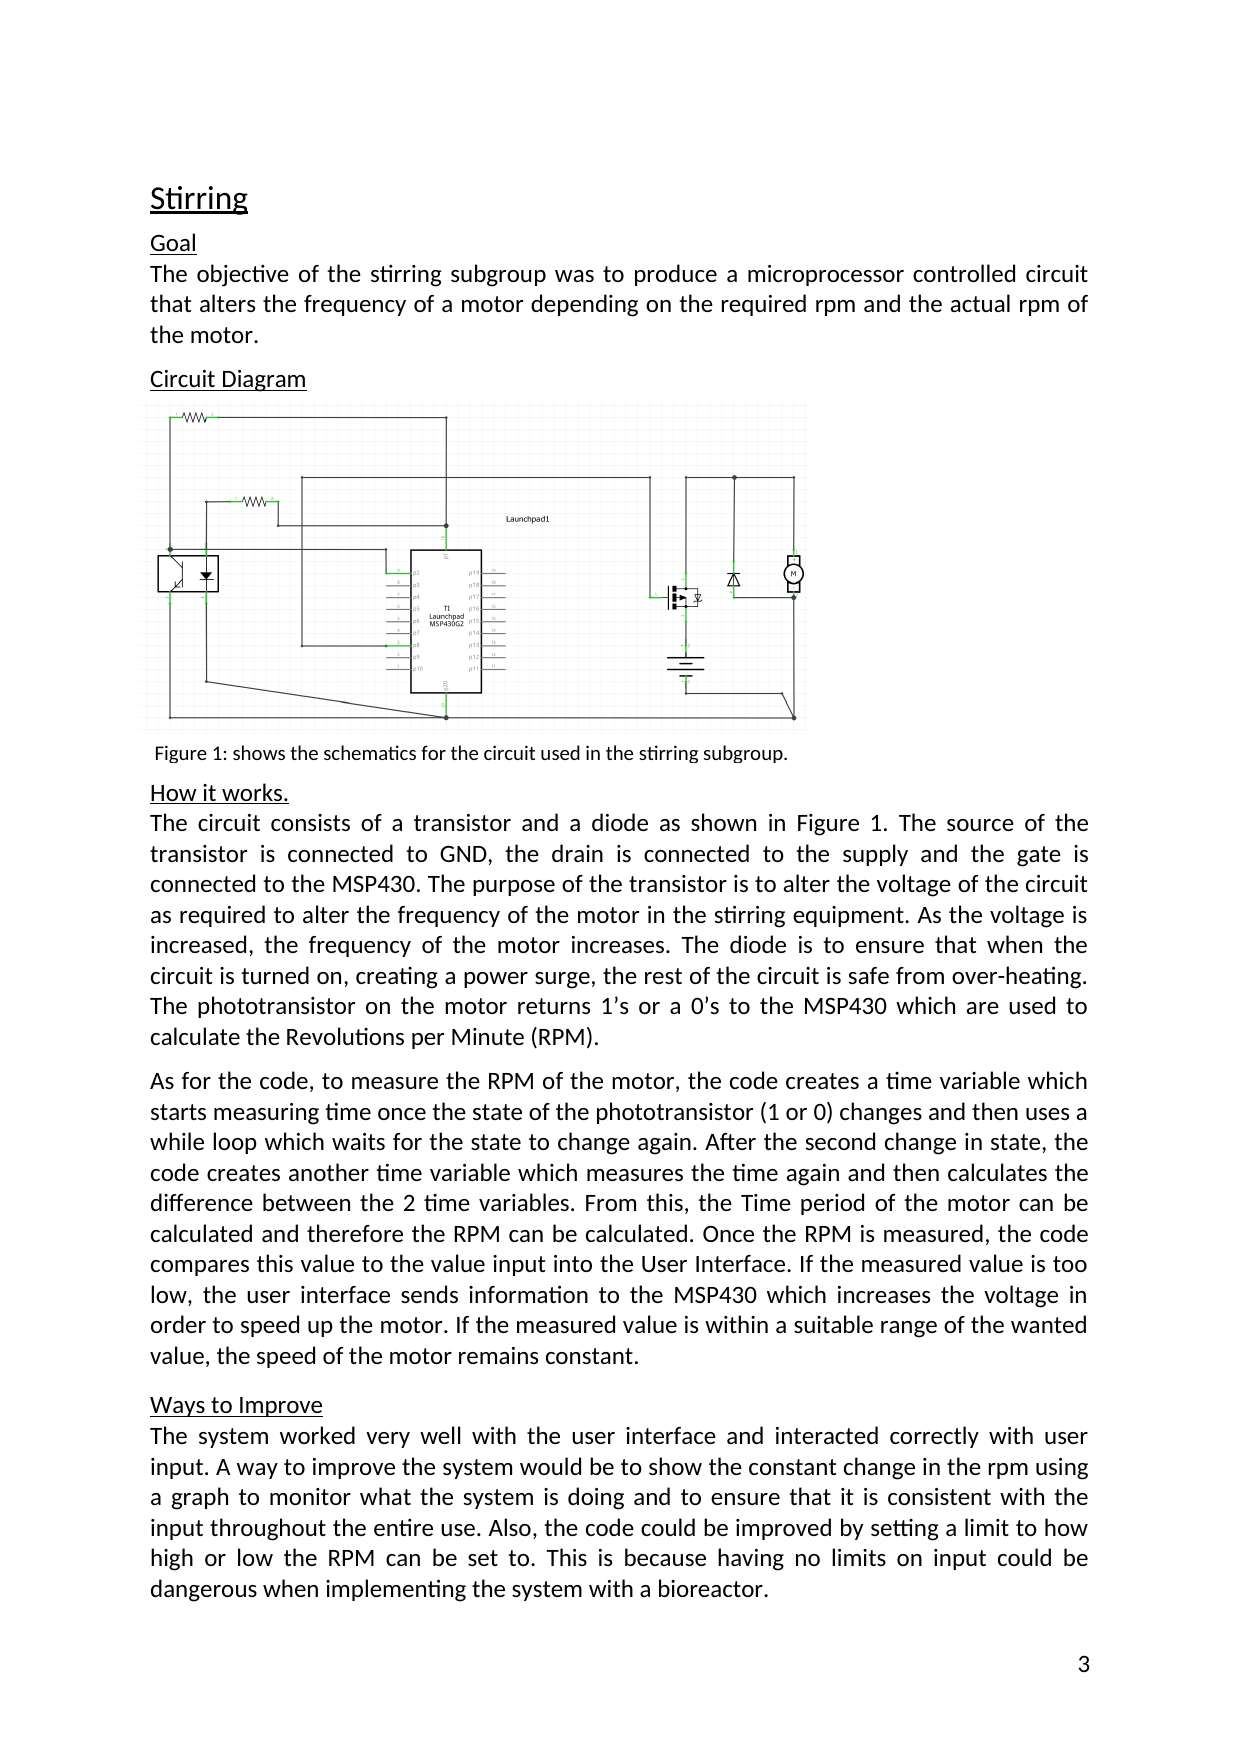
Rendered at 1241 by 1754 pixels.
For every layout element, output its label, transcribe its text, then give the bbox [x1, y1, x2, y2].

text As for the code, to measure the RPM of the motor, the code creates a time variable which starts measuring time once the state of the phototransistor (1 or 0) changes and then uses a while loop which waits for the state to change again. After the second change in state, the code creates another time variable which measures the time again and then calculates the difference between the 2 time variables. From this, the Time period of the motor can be calculated and therefore the RPM can be calculated. Once the RPM is measured, the code compares this value to the value input into the User Interface. If the measured value is too low, the user interface sends information to the MSP430 which increases the voltage in order to speed up the motor. If the measured value is within a suitable range of the wanted value, the speed of the motor remains constant. [150, 1065, 1090, 1371]
text Stirring [150, 177, 1090, 217]
text Ways to Improve [150, 1390, 1090, 1420]
text How it works. [150, 777, 1090, 807]
text The circuit consists of a transistor and a diode as shown in Figure 1. The source of the transistor is connected to GND, the drain is connected to the supply and the gate is connected to the MSP430. The purpose of the transistor is to alter the voltage of the circuit as required to alter the frequency of the motor in the stirring equipment. As the voltage is increased, the frequency of the motor increases. The diode is to ensure that when the circuit is turned on, creating a power surge, the rest of the circuit is safe from over-heating. The phototransistor on the motor returns 1’s or a 0’s to the MSP430 which are used to calculate the Revolutions per Minute (RPM). [150, 807, 1090, 1051]
text The system worked very well with the user interface and interacted correctly with user input. A way to improve the system would be to show the constant change in the rpm using a graph to monitor what the system is doing and to ensure that it is consistent with the input throughout the entire use. Also, the code could be improved by setting a limit to how high or low the RPM can be set to. This is because having no limits on input could be dangerous when implementing the system with a bioreactor. [150, 1420, 1090, 1603]
picture [138, 402, 808, 732]
text Circuit Diagram [150, 364, 1090, 394]
text The objective of the stirring subgroup was to produce a microprocessor controlled circuit that alters the frequency of a motor depending on the required rpm and the actual rpm of the motor. [150, 258, 1090, 350]
text Goal [150, 228, 1090, 258]
